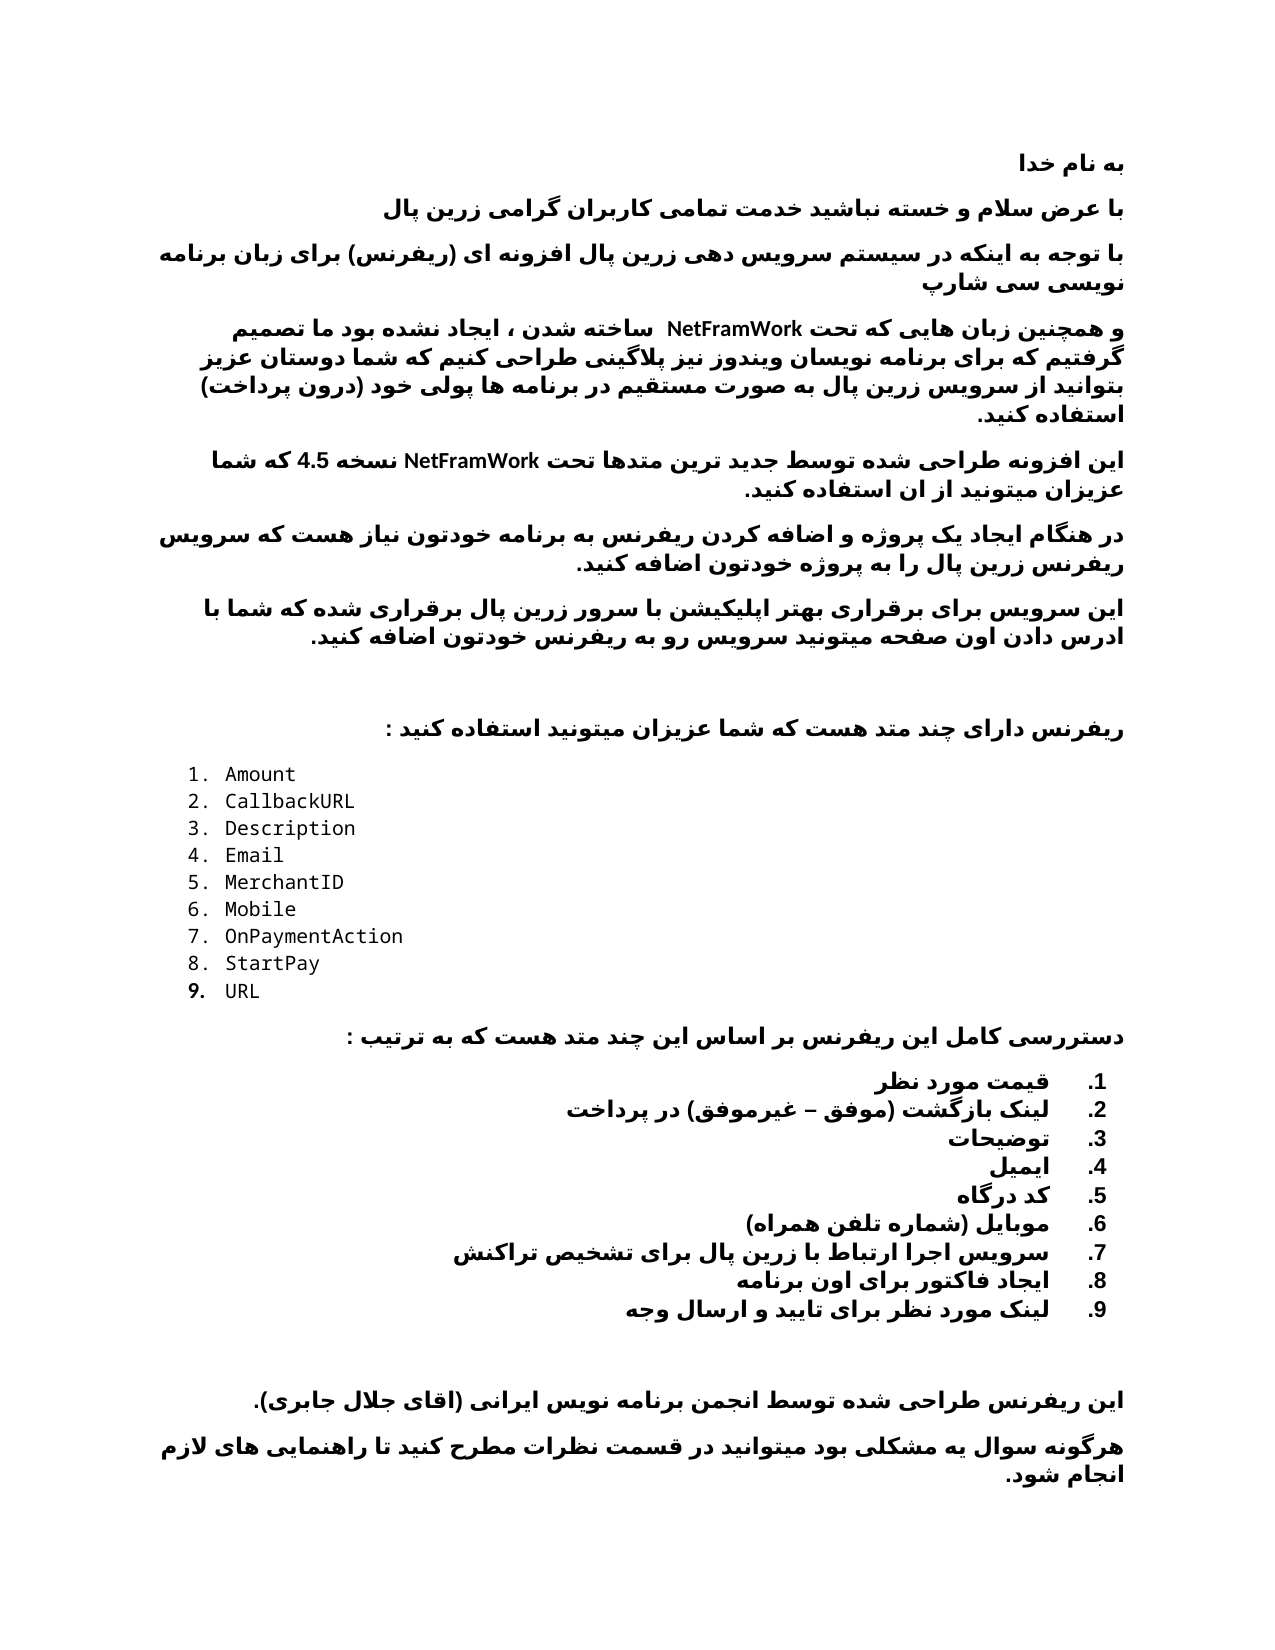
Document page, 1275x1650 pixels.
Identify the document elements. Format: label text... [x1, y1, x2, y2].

text به نام خدا [150, 150, 1125, 176]
list URL [187, 976, 1125, 1004]
list StartPay [187, 949, 1125, 976]
text با عرض سلام و خسته نباشید خدمت تمامی کاربران گرامی زرین پال [150, 195, 1125, 221]
list موبایل (شماره تلفن همراه) [150, 1210, 1087, 1237]
list Email [187, 841, 1125, 868]
list MerchantID [187, 868, 1125, 895]
text هرگونه سوال یه مشکلی بود میتوانید در قسمت نظرات مطرح کنید تا راهنمایی های لازم انجام شود. [150, 1433, 1125, 1487]
list توضیحات [150, 1125, 1087, 1151]
list CallbackURL [187, 787, 1125, 814]
list لینک بازگشت (موفق – غیرموفق) در پرداخت [150, 1096, 1087, 1123]
text در هنگام ایجاد یک پروژه و اضافه کردن ریفرنس به برنامه خودتون نیاز هست که سرویس ریفرنس زرین پال را به پروژه خودتون اضافه کنید. [150, 521, 1125, 576]
list Description [187, 814, 1125, 841]
text دستررسی کامل این ریفرنس بر اساس این چند متد هست که به ترتیب : [150, 1023, 1125, 1049]
list ایجاد فاکتور برای اون برنامه [150, 1267, 1087, 1293]
text با توجه به اینکه در سیستم سرویس دهی زرین پال افزونه ای (ریفرنس) برای زبان برنامه نویسی سی شارپ [150, 240, 1125, 295]
list ایمیل [150, 1153, 1087, 1180]
list OnPaymentAction [187, 922, 1125, 949]
list Amount [187, 760, 1125, 787]
text این افزونه طراحی شده توسط جدید ترین متدها تحت NetFramWork نسخه 4.5 که شما عزیزان میتونید از ان استفاده کنید. [150, 446, 1125, 502]
text ریفرنس دارای چند متد هست که شما عزیزان میتونید استفاده کنید : [150, 715, 1125, 741]
list سرویس اجرا ارتباط با زرین پال برای تشخیص تراکنش [150, 1239, 1087, 1265]
text و همچنین زبان هایی که تحت NetFramWork ساخته شدن ، ایجاد نشده بود ما تصمیم گرفتیم که برای برنامه نویسان ویندوز نیز پلاگینی طراحی کنیم که شما دوستان عزیز بتوانید از سرویس زرین پال به صورت مستقیم در برنامه ها پولی خود (درون پرداخت) استفاده کنید. [150, 314, 1125, 427]
list لینک مورد نظر برای تایید و ارسال وجه [150, 1296, 1087, 1322]
list Mobile [187, 895, 1125, 922]
text این سرویس برای برقراری بهتر اپلیکیشن با سرور زرین پال برقراری شده که شما با ادرس دادن اون صفحه میتونید سرویس رو به ریفرنس خودتون اضافه کنید. [150, 594, 1125, 649]
list قیمت مورد نظر [150, 1068, 1087, 1094]
list کد درگاه [150, 1182, 1087, 1208]
text این ریفرنس طراحی شده توسط انجمن برنامه نویس ایرانی (اقای جلال جابری). [150, 1387, 1125, 1414]
